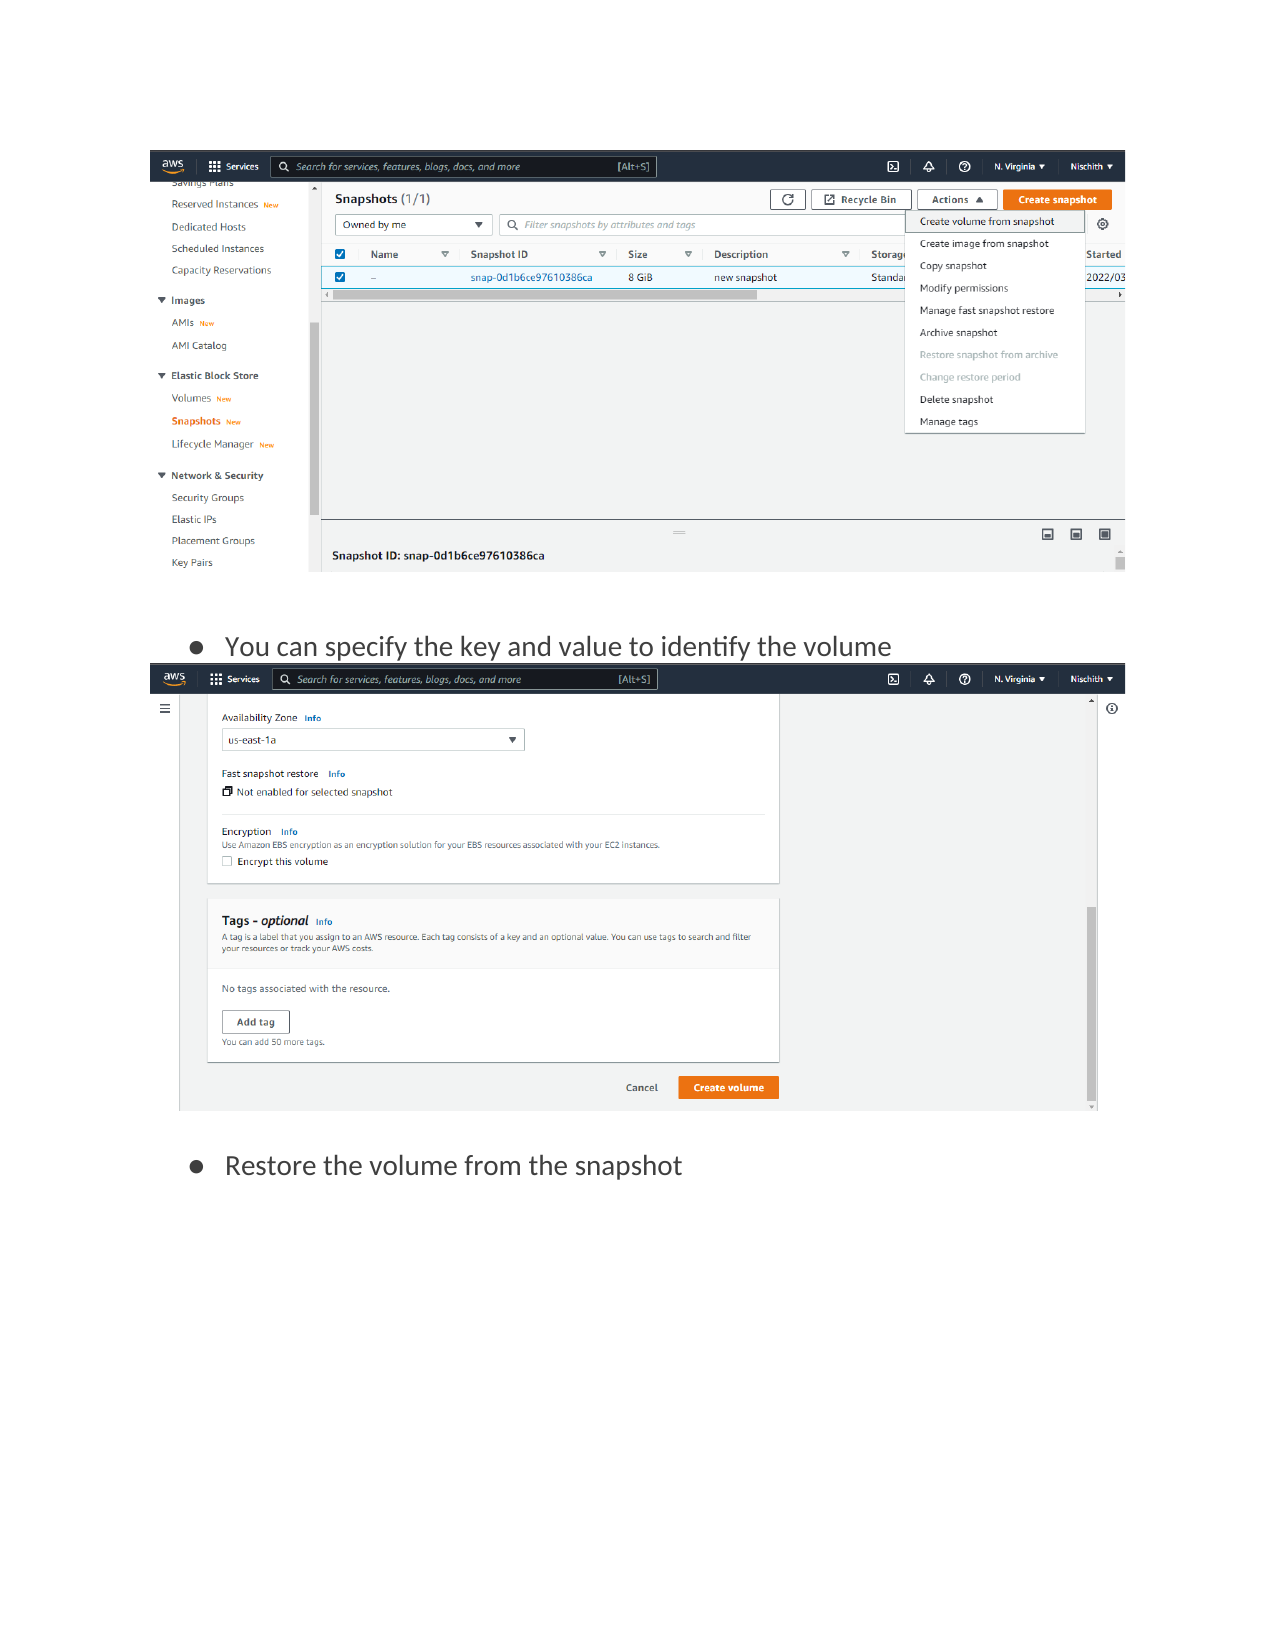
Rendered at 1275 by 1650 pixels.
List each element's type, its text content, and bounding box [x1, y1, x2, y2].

picture [150, 663, 1125, 1111]
list Restore the volume from the snapshot [187, 1147, 1125, 1182]
list You can specify the key and value to identify the volume [187, 628, 1125, 663]
picture [150, 150, 1125, 572]
